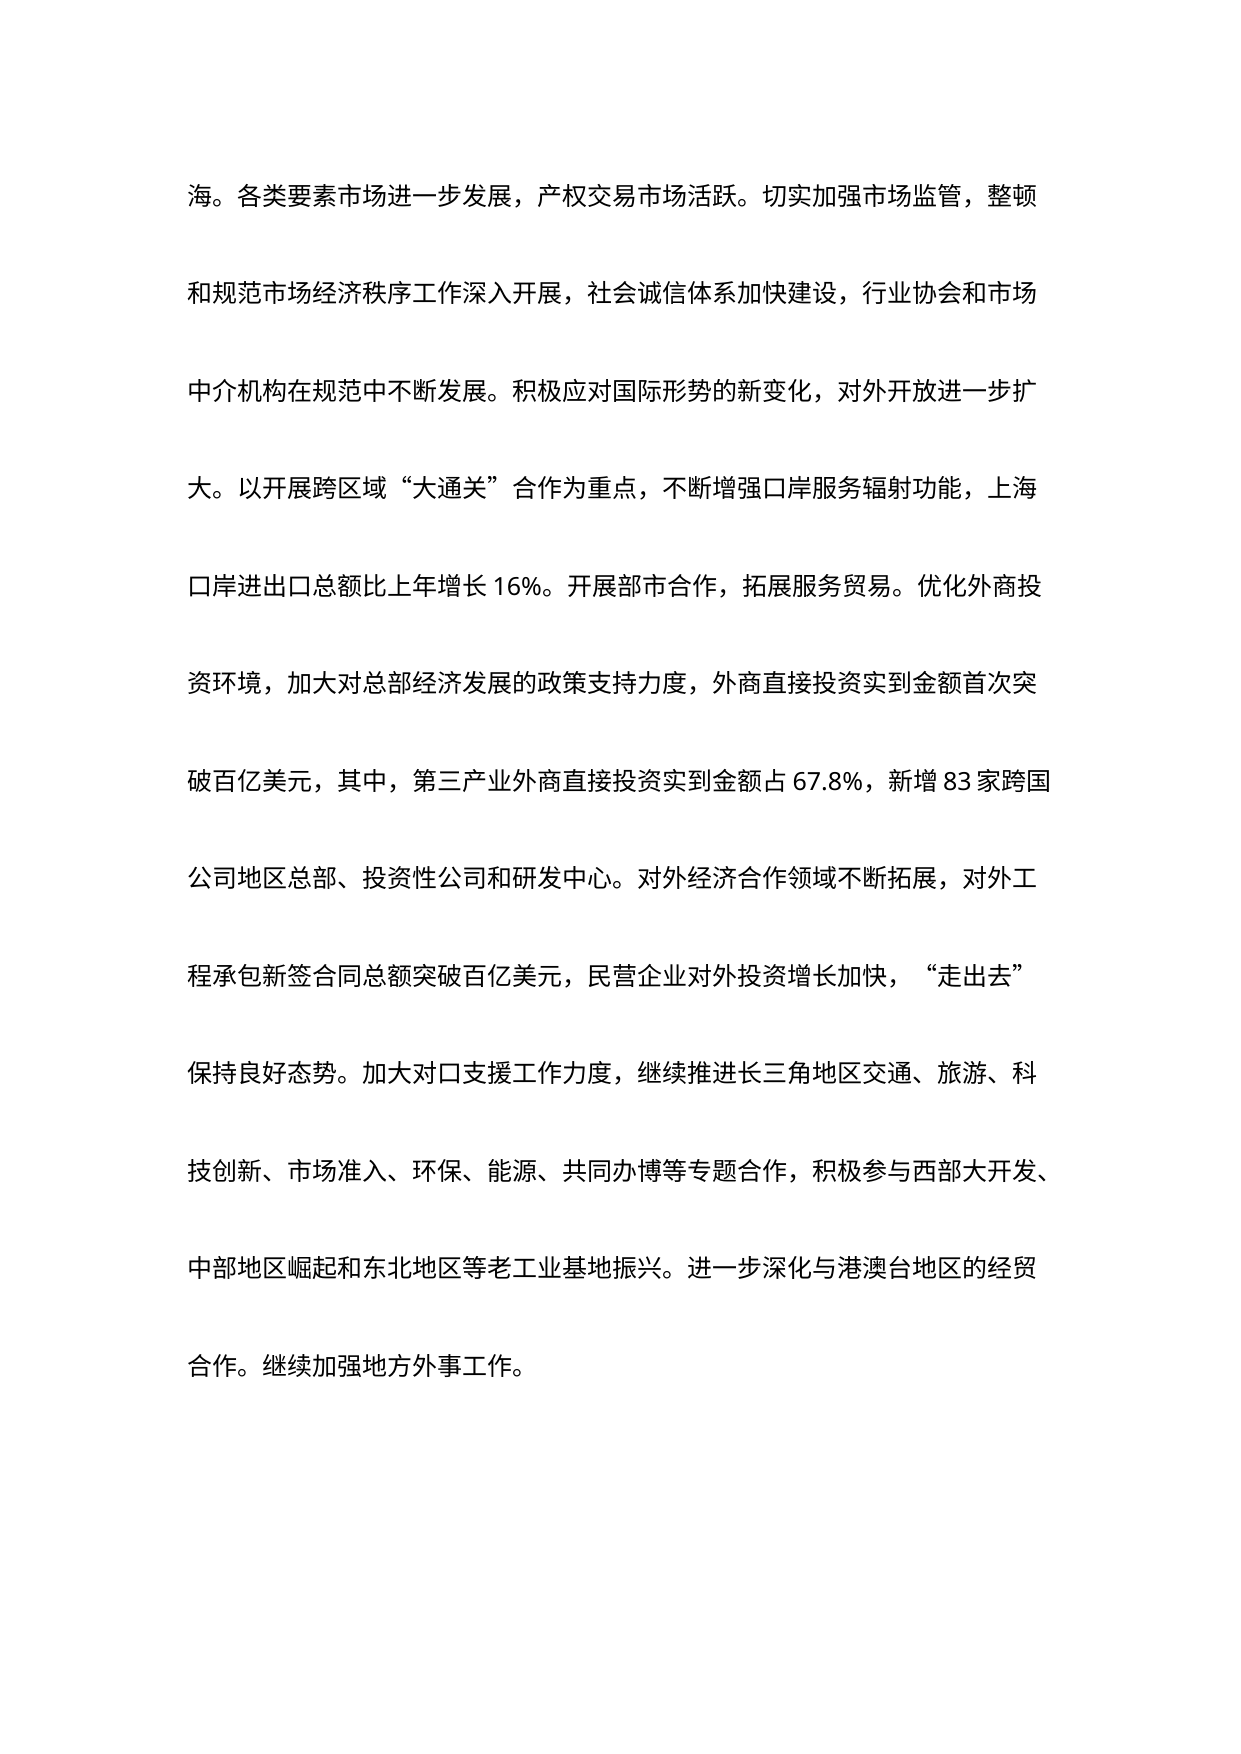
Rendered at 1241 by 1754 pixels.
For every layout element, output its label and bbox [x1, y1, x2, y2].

text [187, 162, 1053, 1397]
